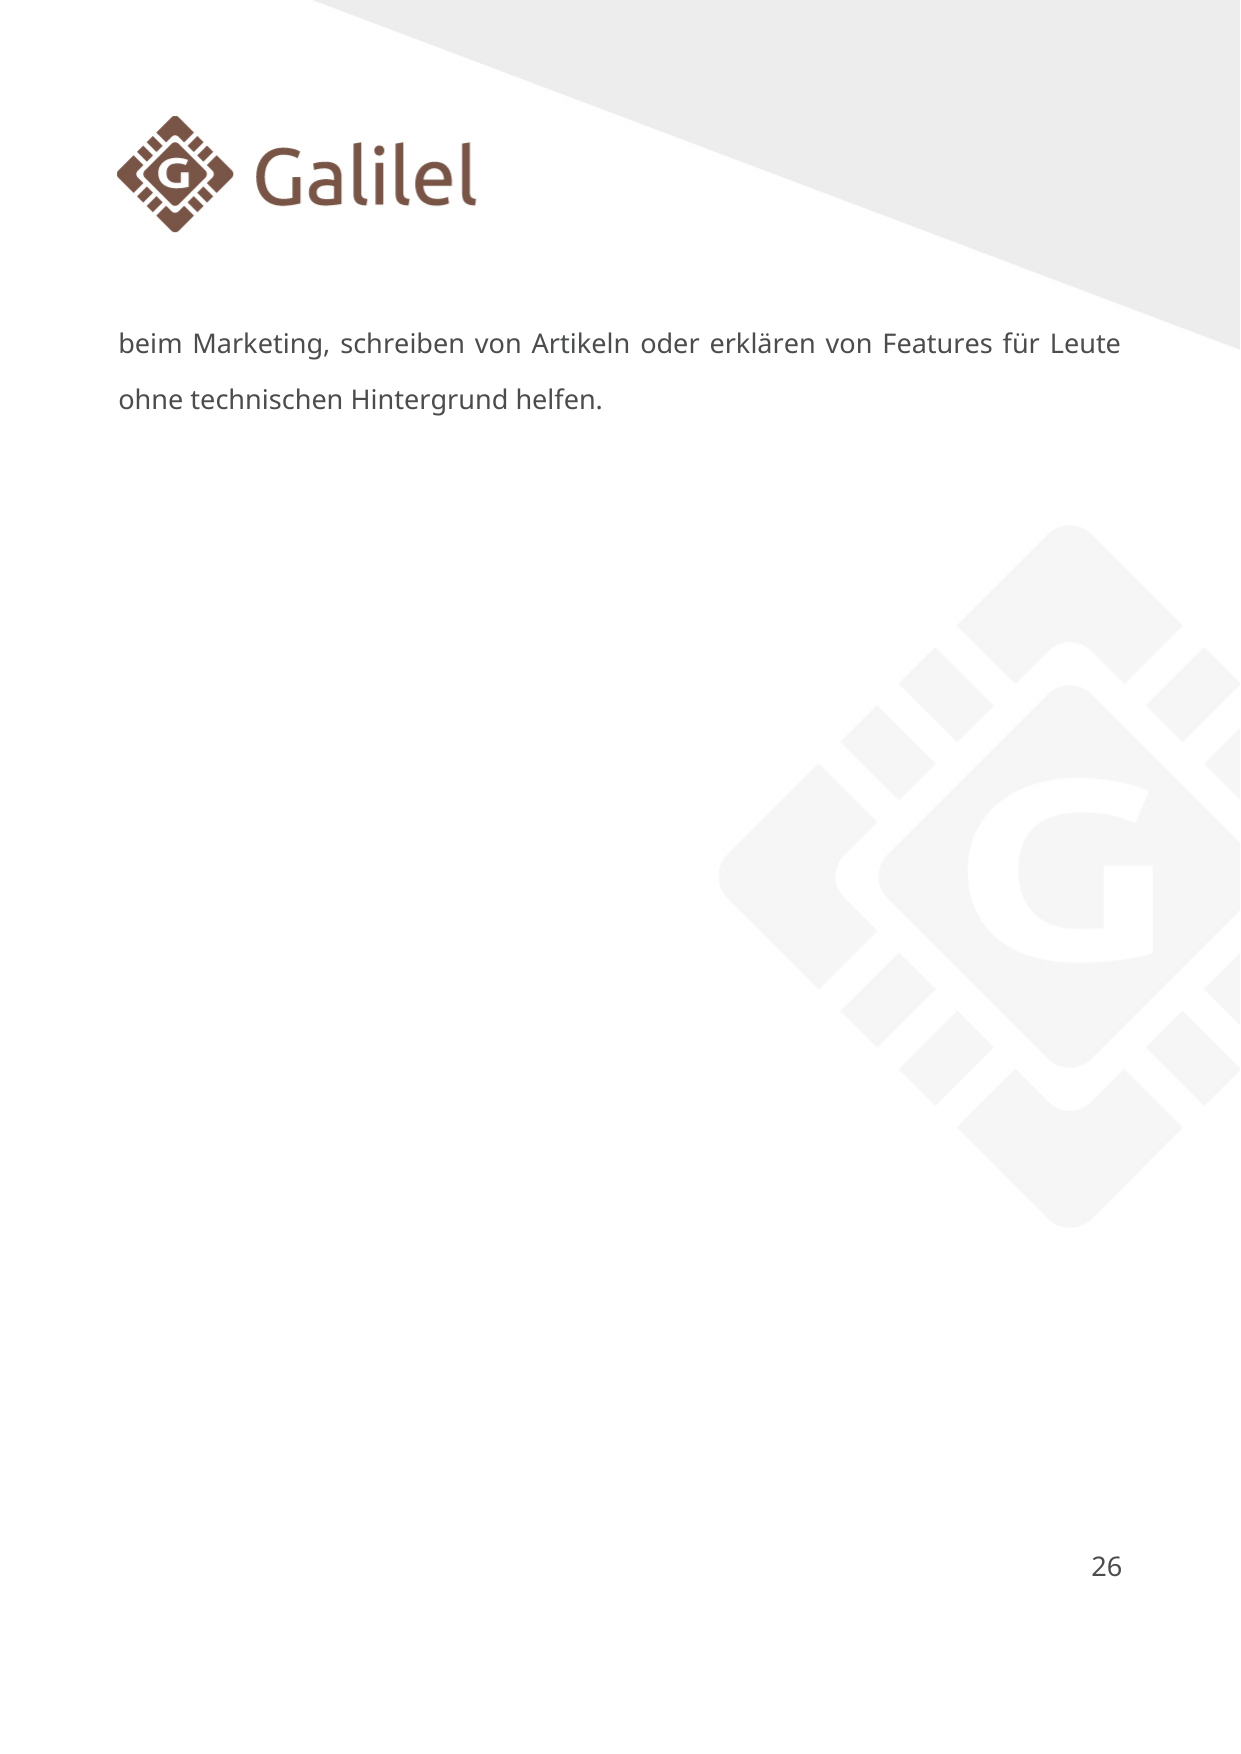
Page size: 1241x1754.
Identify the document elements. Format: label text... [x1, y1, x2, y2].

picture [0, 0, 1241, 1754]
